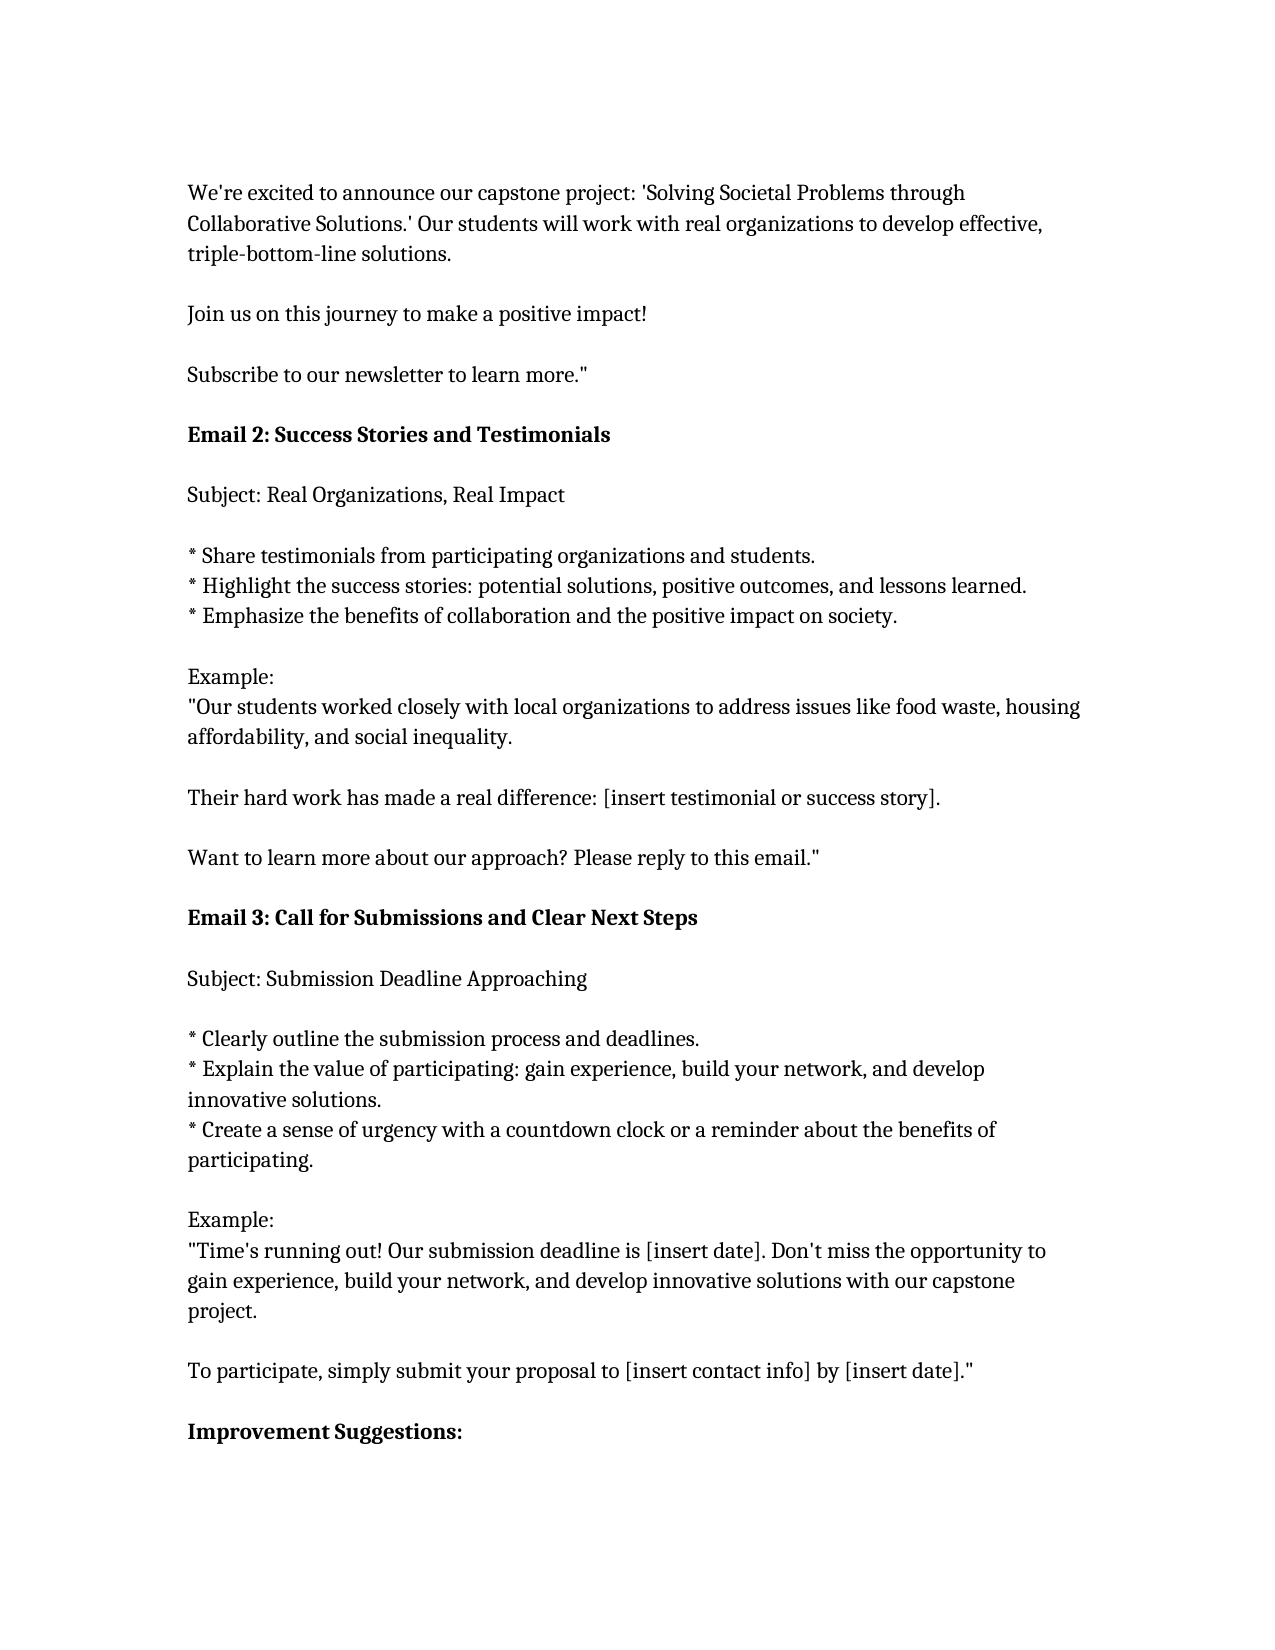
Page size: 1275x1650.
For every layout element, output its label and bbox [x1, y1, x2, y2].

text [187, 150, 1087, 1475]
